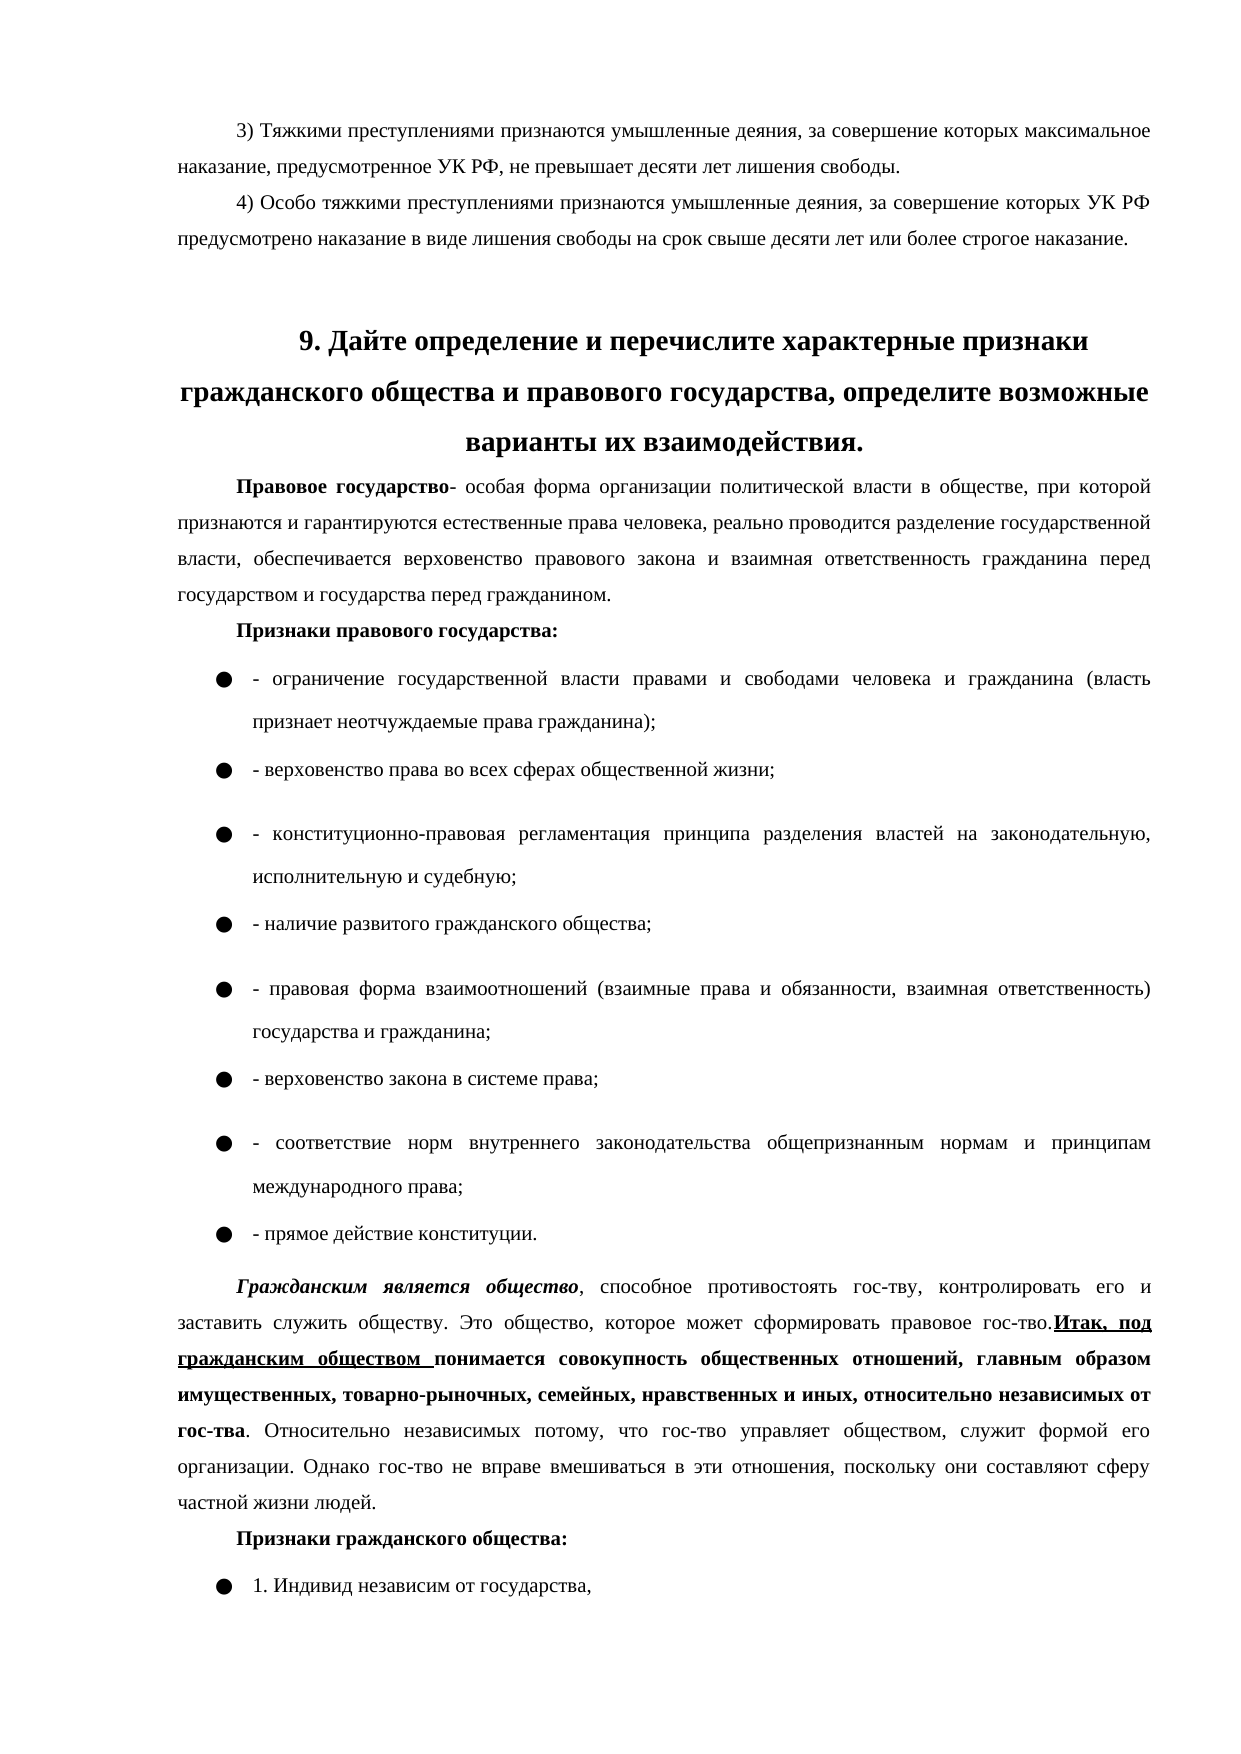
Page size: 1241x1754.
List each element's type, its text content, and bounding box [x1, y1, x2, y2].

text 4) Особо тяжкими преступлениями признаются умышленные деяния, за совершение которых УК РФ предусмотрено наказание в виде лишения свободы на срок свыше десяти лет или более строгое наказание. [177, 190, 1152, 250]
text Правовое государство- особая форма организации политической власти в обществе, при которой признаются и гарантируются естественные права человека, реально проводится разделение государственной власти, обеспечивается верховенство правового закона и взаимная ответственность гражданина перед государством и государства перед гражданином. [177, 474, 1152, 606]
list - наличие развитого гражданского общества; [215, 900, 1152, 943]
text Гражданским является общество, способное противостоять гос-тву, контролировать его и заставить служить обществу. Это общество, которое может сформировать правовое гос-тво.Итак, под гражданским обществом понимается совокупность общественных отношений, главным образом имущественных, товарно-рыночных, семейных, нравственных и иных, относительно независимых от гос-тва. Относительно независимых потому, что гос-тво управляет обществом, служит формой его организации. Однако гос-тво не вправе вмешиваться в эти отношения, поскольку они составляют сферу частной жизни людей. [177, 1274, 1152, 1514]
text Признаки правового государства: [177, 618, 1152, 642]
list 1. Индивид независим от государства, [215, 1562, 1152, 1605]
text Признаки гражданского общества: [177, 1526, 1152, 1550]
list - соответствие норм внутреннего законодательства общепризнанным нормам и принципам международного права; [215, 1119, 1152, 1198]
list - ограничение государственной власти правами и свободами человека и гражданина (власть признает неотчуждаемые права гражданина); [215, 654, 1152, 733]
list - прямое действие конституции. [215, 1209, 1152, 1252]
text 9. Дайте определение и перечислите характерные признаки гражданского общества и правового государства, определите возможные варианты их взаимодействия. [177, 323, 1152, 457]
text 3) Тяжкими преступлениями признаются умышленные деяния, за совершение которых максимальное наказание, предусмотренное УК РФ, не превышает десяти лет лишения свободы. [177, 118, 1152, 178]
list - верховенство закона в системе права; [215, 1055, 1152, 1097]
list - верховенство права во всех сферах общественной жизни; [215, 745, 1152, 788]
list - правовая форма взаимоотношений (взаимные права и обязанности, взаимная ответственность) государства и гражданина; [215, 964, 1152, 1043]
list - конституционно-правовая регламентация принципа разделения властей на законодательную, исполнительную и судебную; [215, 809, 1152, 888]
